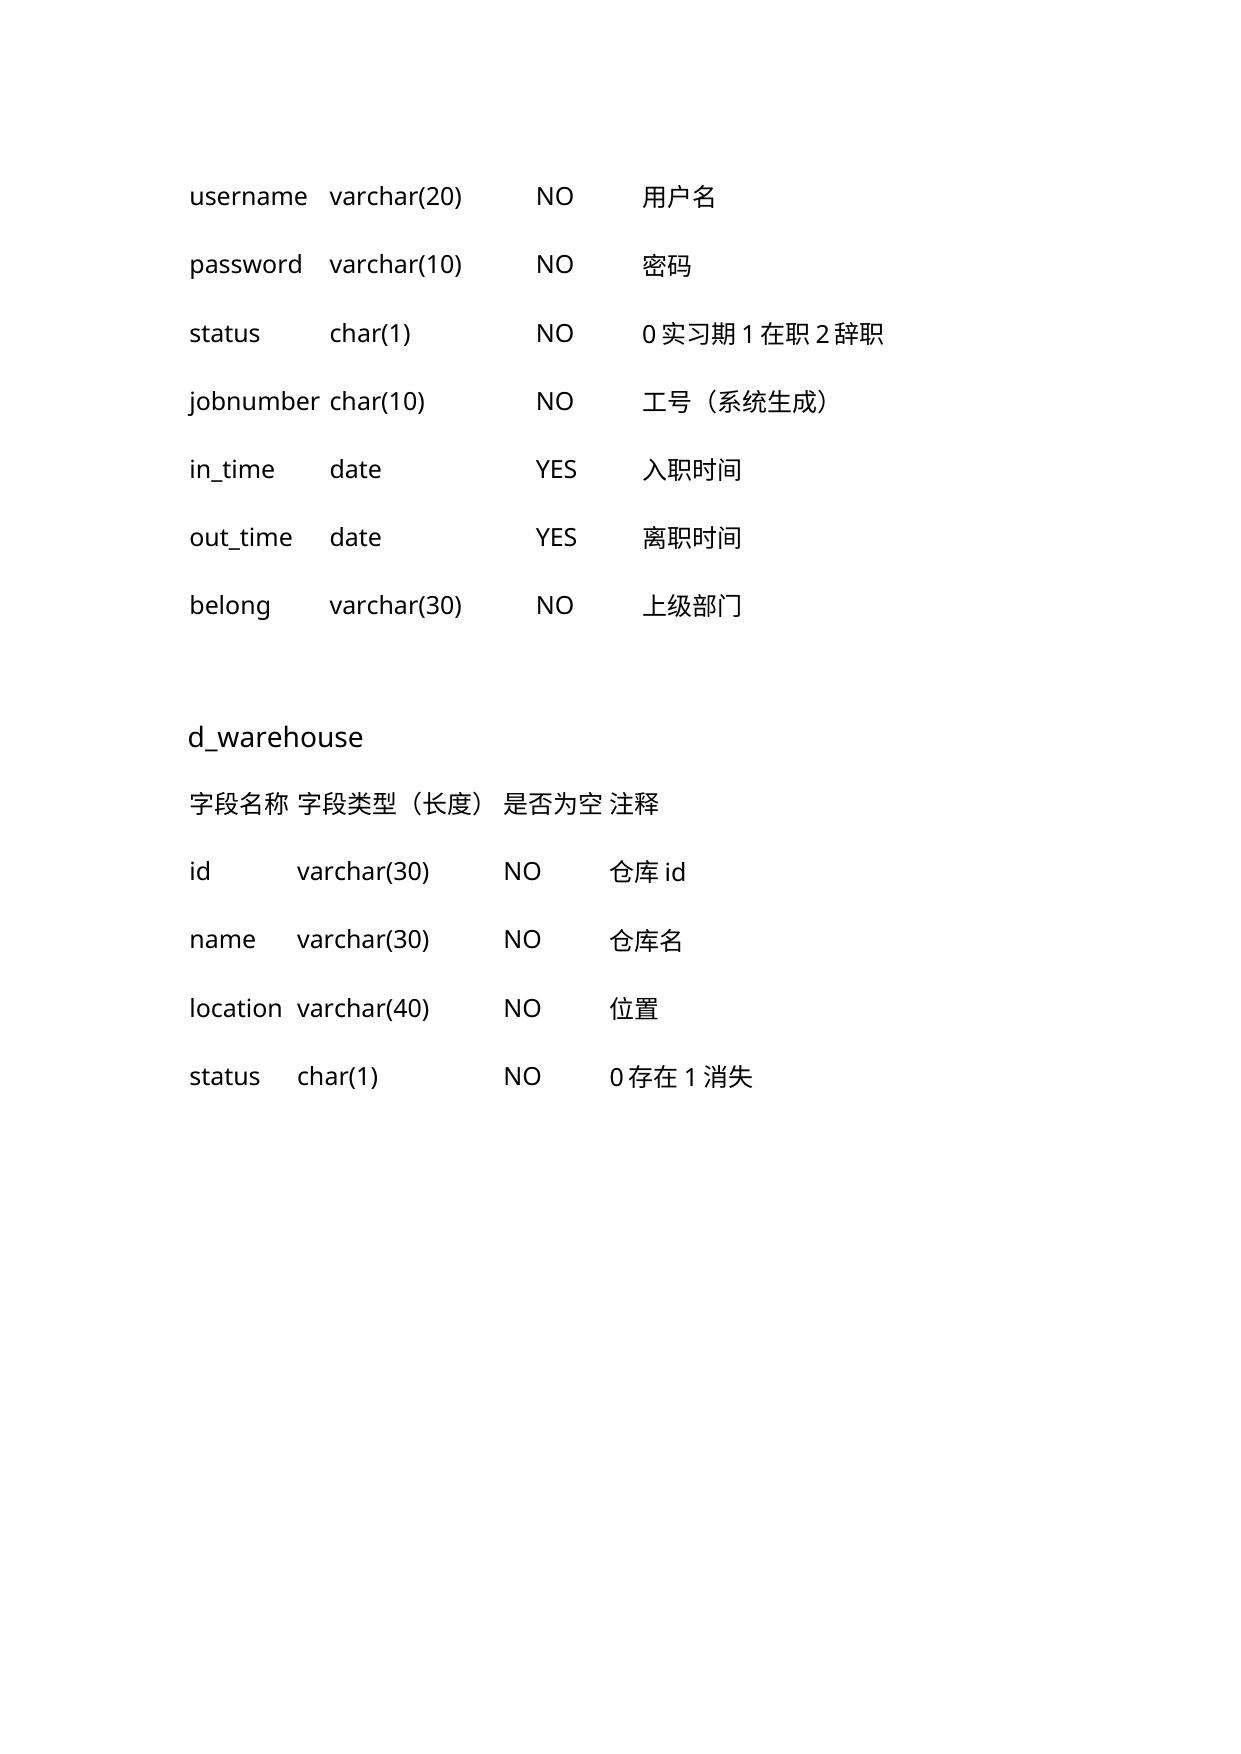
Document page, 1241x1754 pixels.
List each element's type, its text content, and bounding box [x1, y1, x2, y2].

table_cell 0存在1消失 [608, 1041, 764, 1109]
table_header 字段名称 [188, 769, 295, 837]
table_cell NO [534, 162, 640, 230]
table_cell char(10) [328, 366, 534, 434]
table_cell status [188, 1041, 295, 1109]
table_cell char(1) [328, 298, 534, 366]
table_cell 入职时间 [640, 435, 898, 503]
table_cell jobnumber [188, 366, 328, 434]
table_header 字段类型（长度） [295, 769, 501, 837]
table_cell 密码 [640, 230, 898, 298]
table_cell id [188, 837, 295, 905]
table_cell 离职时间 [640, 503, 898, 571]
table_cell belong [188, 571, 328, 639]
table_cell NO [501, 905, 608, 973]
table_cell NO [534, 298, 640, 366]
table_cell location [188, 973, 295, 1041]
table_cell varchar(40) [295, 973, 501, 1041]
table_cell 仓库id [608, 837, 764, 905]
table_cell username [188, 162, 328, 230]
table_cell 工号（系统生成） [640, 366, 898, 434]
table_cell YES [534, 435, 640, 503]
table_cell date [328, 435, 534, 503]
table_cell char(1) [295, 1041, 501, 1109]
table_cell NO [534, 366, 640, 434]
table_cell 仓库名 [608, 905, 764, 973]
table_cell date [328, 503, 534, 571]
text d_warehouse [187, 639, 1053, 769]
table_cell varchar(30) [295, 837, 501, 905]
table_cell YES [534, 503, 640, 571]
table_cell password [188, 230, 328, 298]
table_cell in_time [188, 435, 328, 503]
table_cell NO [501, 973, 608, 1041]
table_cell NO [501, 1041, 608, 1109]
table_cell 位置 [608, 973, 764, 1041]
table_cell varchar(10) [328, 230, 534, 298]
table_header 是否为空 [501, 769, 608, 837]
table_cell name [188, 905, 295, 973]
table_cell NO [501, 837, 608, 905]
table_cell 0实习期1在职2辞职 [640, 298, 898, 366]
table_cell varchar(30) [295, 905, 501, 973]
table_header 注释 [608, 769, 764, 837]
table_cell NO [534, 230, 640, 298]
table_cell varchar(30) [328, 571, 534, 639]
table_cell out_time [188, 503, 328, 571]
table_cell 上级部门 [640, 571, 898, 639]
table_cell status [188, 298, 328, 366]
table_cell NO [534, 571, 640, 639]
table_cell varchar(20) [328, 162, 534, 230]
table_cell 用户名 [640, 162, 898, 230]
